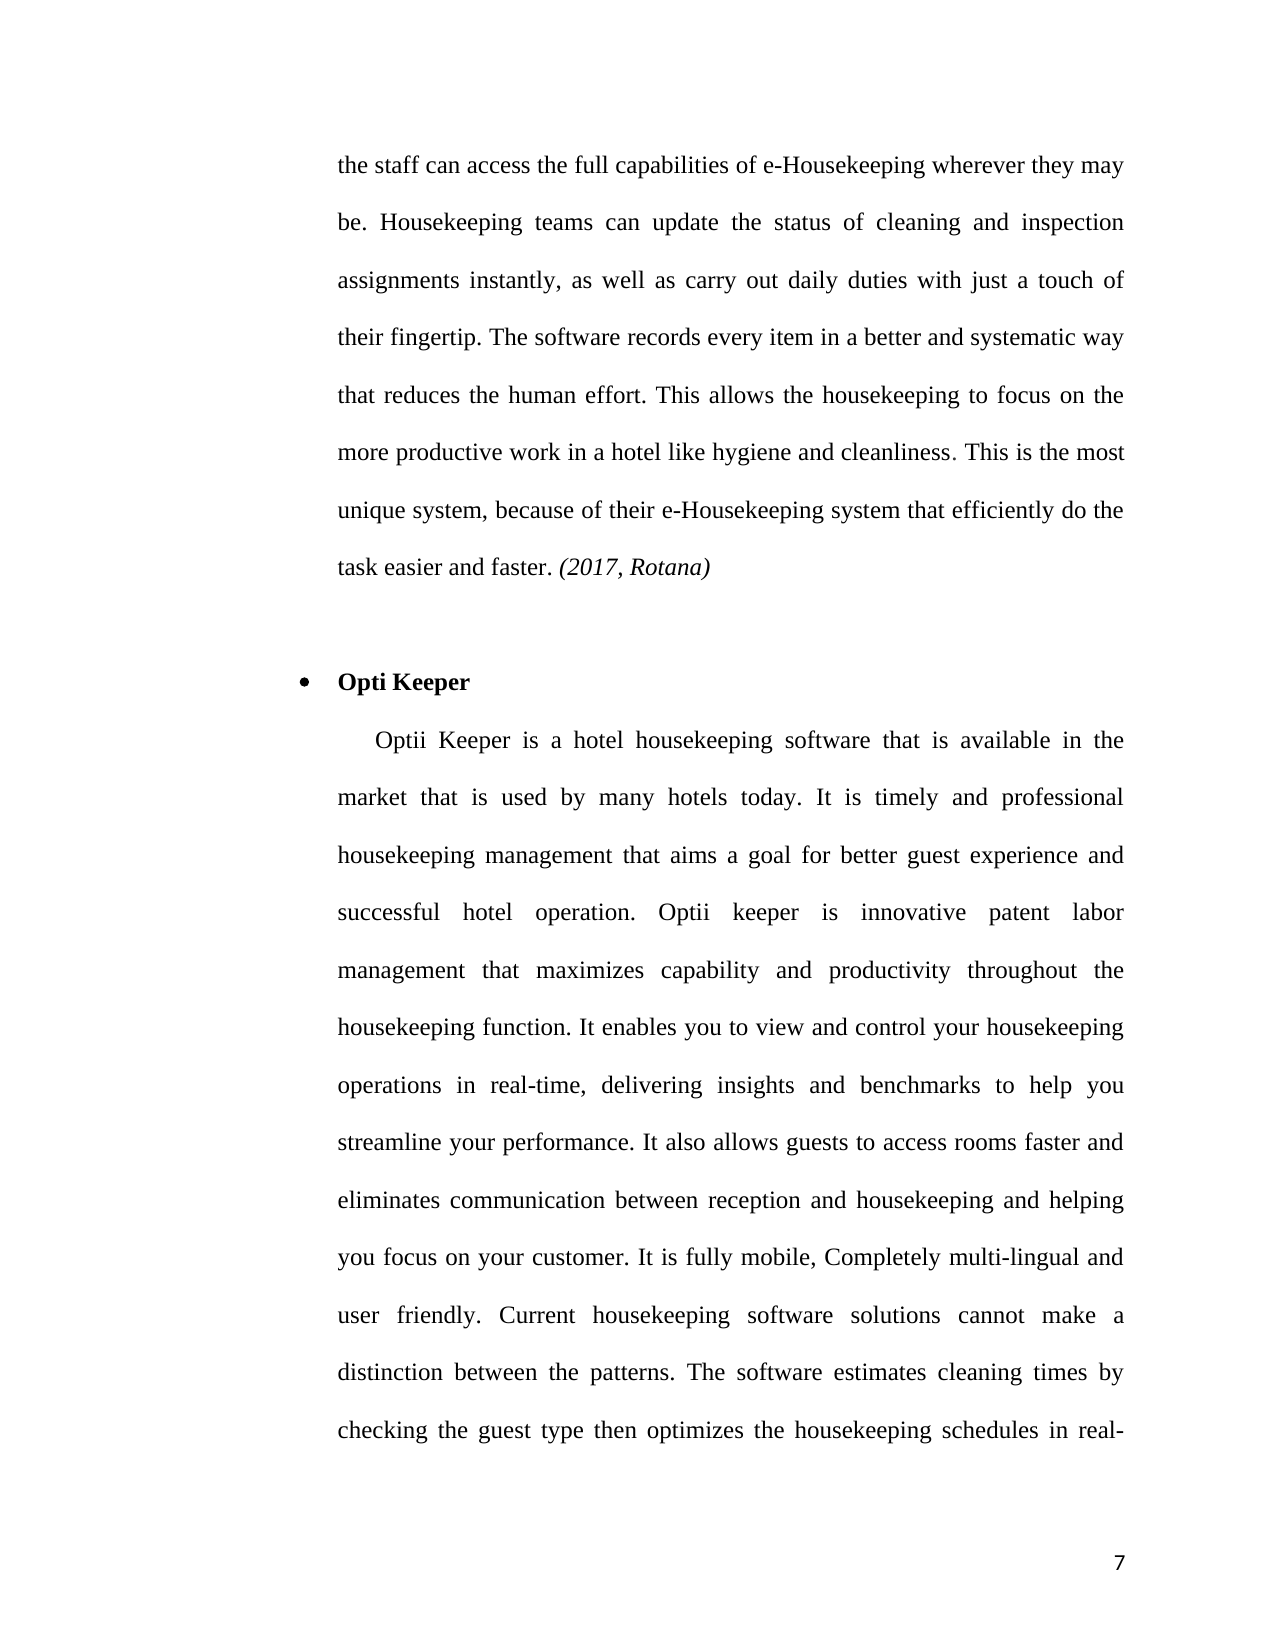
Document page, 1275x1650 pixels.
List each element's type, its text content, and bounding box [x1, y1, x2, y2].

list Opti Keeper [300, 667, 1125, 696]
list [337, 150, 1125, 392]
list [337, 725, 1125, 1444]
